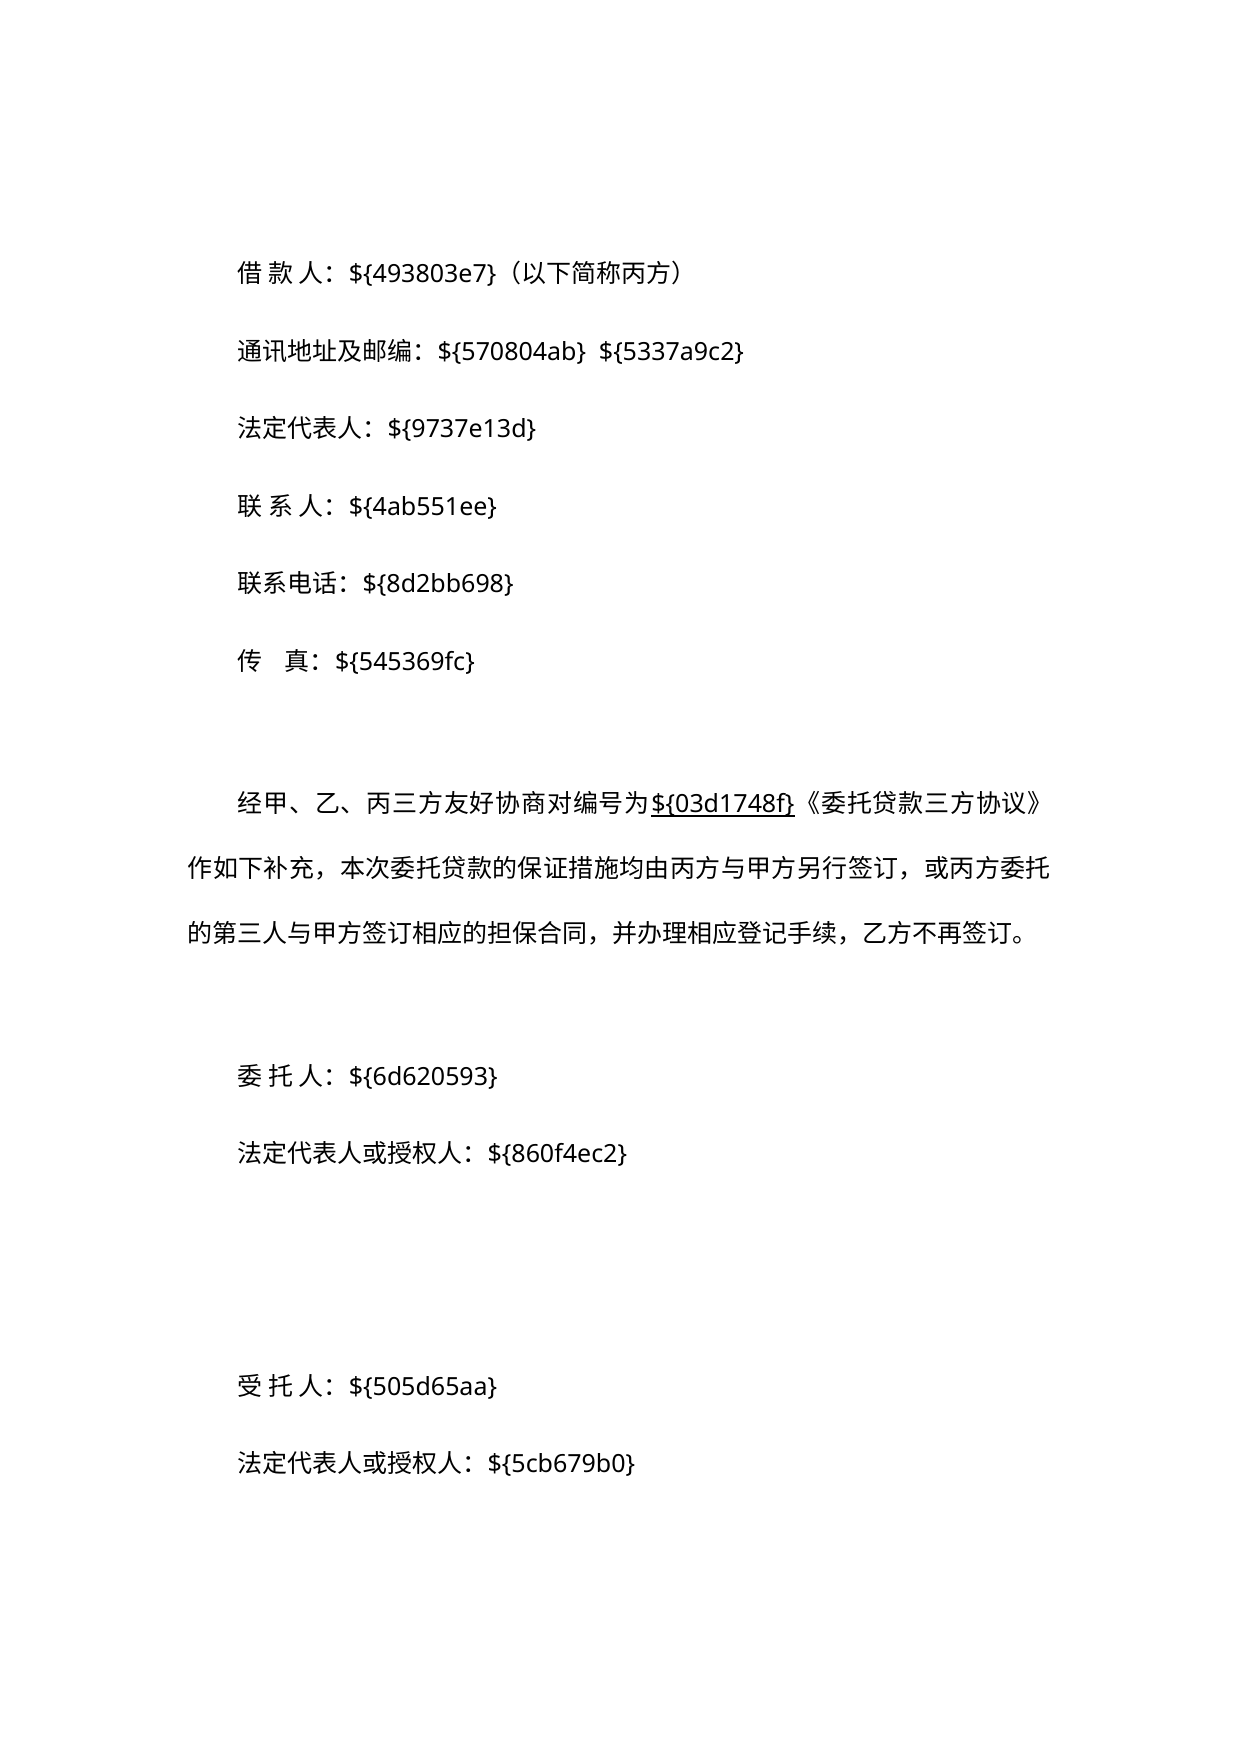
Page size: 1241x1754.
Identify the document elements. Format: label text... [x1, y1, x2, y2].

text 法定代表人或授权人：${5cb679b0} [187, 1429, 1053, 1494]
text 联 系 人：${4ab551ee} [187, 472, 1053, 537]
text 借 款 人：${493803e7}（以下简称丙方） [187, 239, 1053, 304]
text 法定代表人或授权人：${860f4ec2} [187, 1119, 1053, 1184]
text 传 真：${545369fc} [187, 627, 1053, 692]
text 经甲、乙、丙三方友好协商对编号为${03d1748f}《委托贷款三方协议》作如下补充，本次委托贷款的保证措施均由丙方与甲方另行签订，或丙方委托的第三人与甲方签订相应的担保合同，并办理相应登记手续，乙方不再签订。 [187, 769, 1053, 964]
text 委 托 人：${6d620593} [187, 1042, 1053, 1107]
text 受 托 人：${505d65aa} [187, 1352, 1053, 1417]
text 联系电话：${8d2bb698} [187, 549, 1053, 614]
text 通讯地址及邮编：${570804ab} ${5337a9c2} [187, 317, 1053, 382]
text 法定代表人：${9737e13d} [187, 394, 1053, 459]
